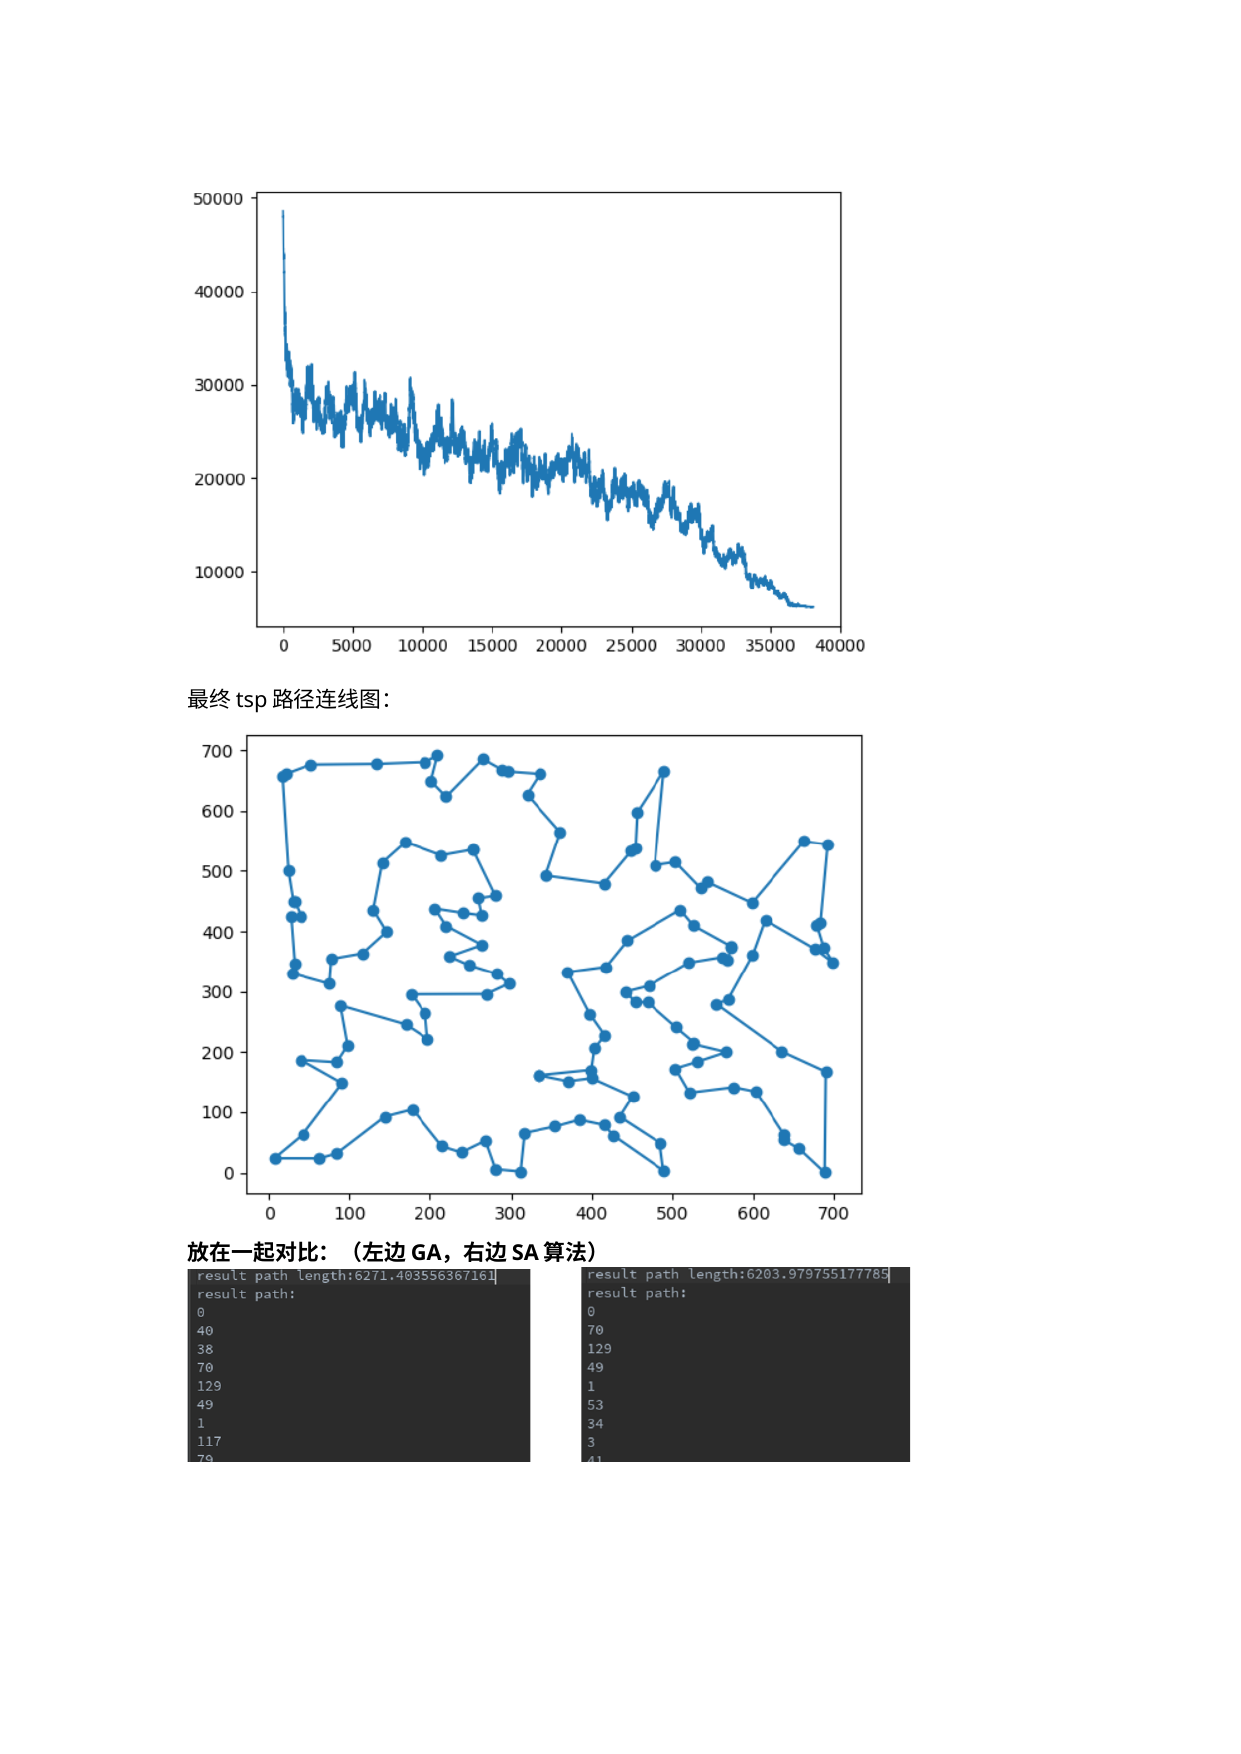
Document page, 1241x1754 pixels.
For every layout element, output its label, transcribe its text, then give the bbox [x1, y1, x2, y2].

text 放在一起对比：（左边GA，右边SA算法） [187, 1234, 1053, 1267]
picture [581, 1267, 911, 1462]
picture [187, 1269, 531, 1462]
picture [187, 162, 894, 672]
text 最终tsp路径连线图： [187, 682, 1053, 714]
picture [187, 714, 890, 1231]
